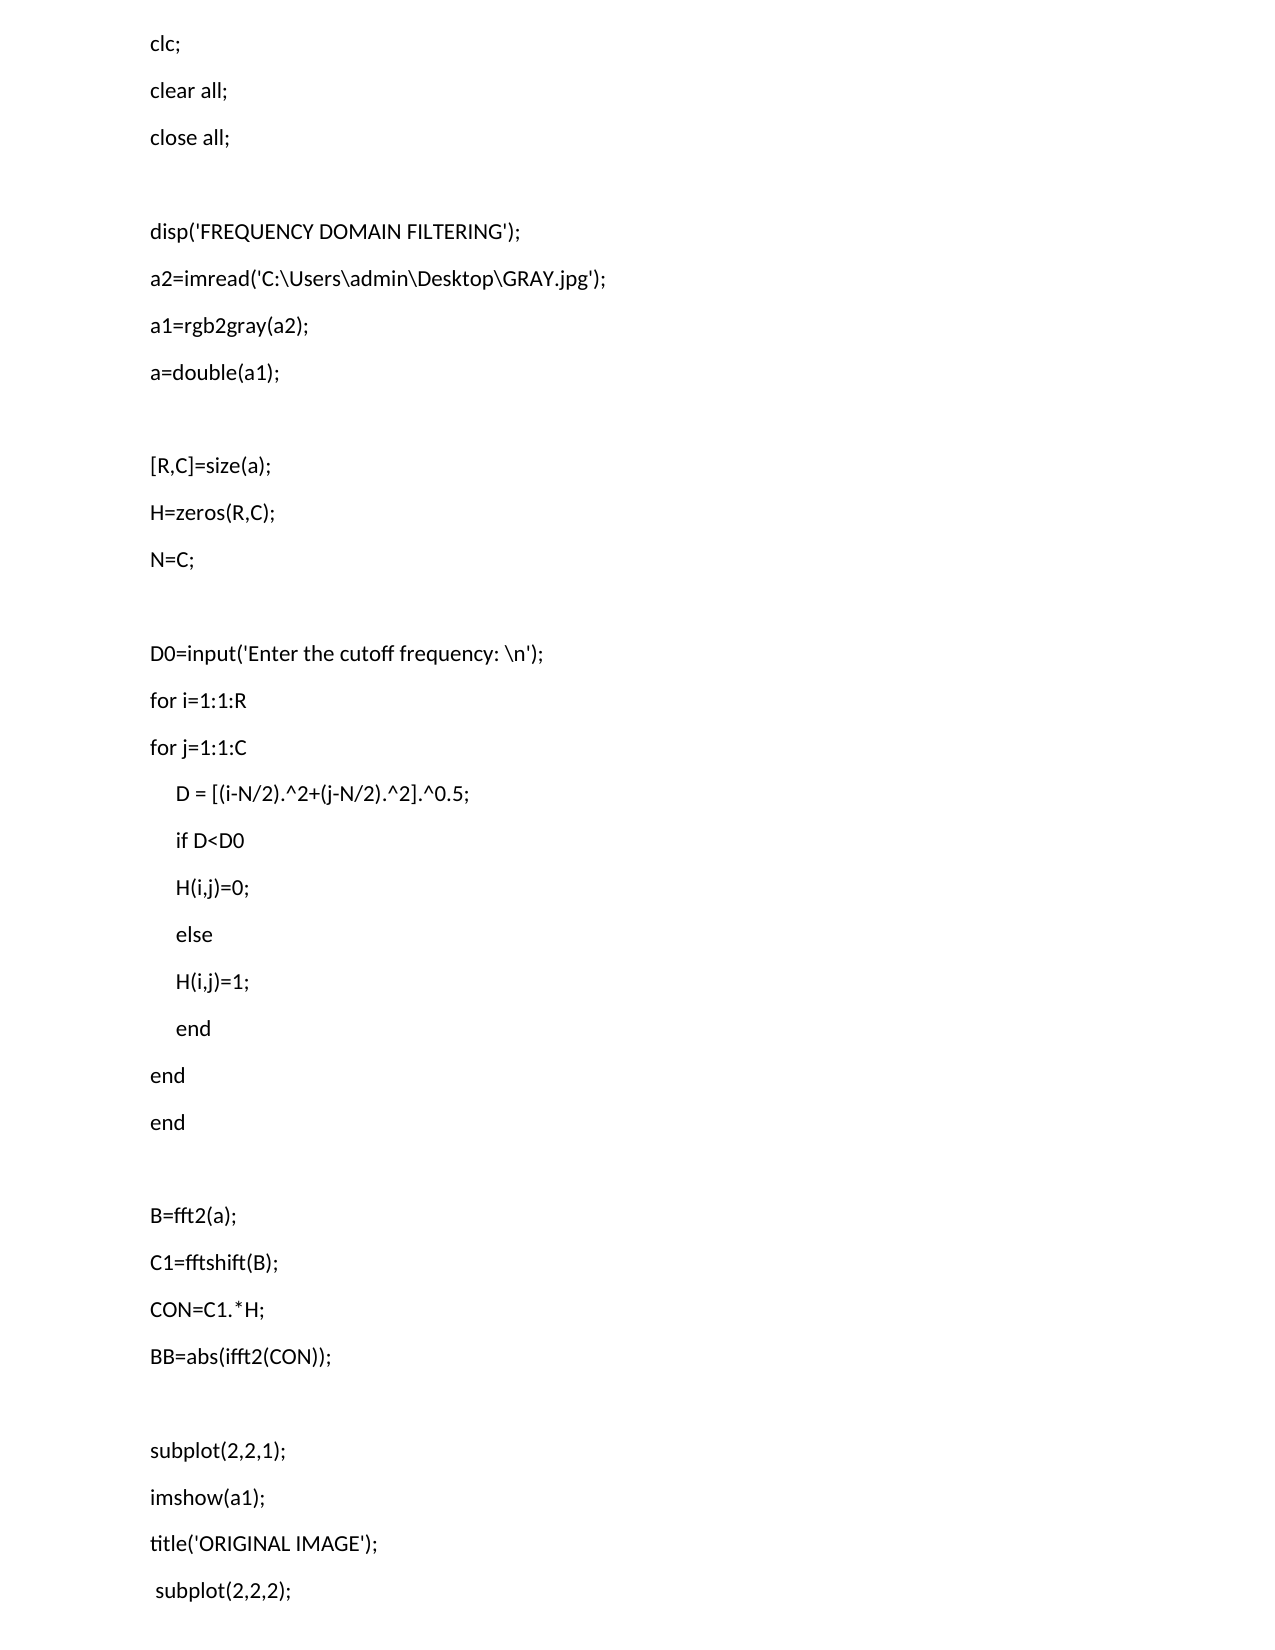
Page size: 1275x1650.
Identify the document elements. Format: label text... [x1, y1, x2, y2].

text end [150, 1014, 1125, 1042]
text clear all; [150, 76, 1125, 104]
text for j=1:1:C [150, 733, 1125, 761]
text title('ORIGINAL IMAGE'); [150, 1529, 1125, 1558]
text for i=1:1:R [150, 686, 1125, 714]
text H(i,j)=0; [150, 873, 1125, 901]
text subplot(2,2,1); [150, 1436, 1125, 1464]
text clc; [150, 29, 1125, 58]
text end [150, 1061, 1125, 1089]
text C1=fftshift(B); [150, 1248, 1125, 1276]
text D = [(i-N/2).^2+(j-N/2).^2].^0.5; [150, 779, 1125, 808]
text if D<D0 [150, 826, 1125, 854]
text B=fft2(a); [150, 1201, 1125, 1229]
text H(i,j)=1; [150, 967, 1125, 995]
text CON=C1.*H; [150, 1295, 1125, 1323]
text a2=imread('C:\Users\admin\Desktop\GRAY.jpg'); [150, 264, 1125, 292]
text H=zeros(R,C); [150, 498, 1125, 526]
text disp('FREQUENCY DOMAIN FILTERING'); [150, 217, 1125, 245]
text [R,C]=size(a); [150, 451, 1125, 479]
text imshow(a1); [150, 1483, 1125, 1511]
text end [150, 1108, 1125, 1136]
text else [150, 920, 1125, 948]
text D0=input('Enter the cutoff frequency: \n'); [150, 639, 1125, 667]
text N=C; [150, 545, 1125, 573]
text a1=rgb2gray(a2); [150, 311, 1125, 339]
text a=double(a1); [150, 358, 1125, 386]
text close all; [150, 123, 1125, 151]
text BB=abs(ifft2(CON)); [150, 1342, 1125, 1370]
text subplot(2,2,2); [150, 1576, 1125, 1604]
